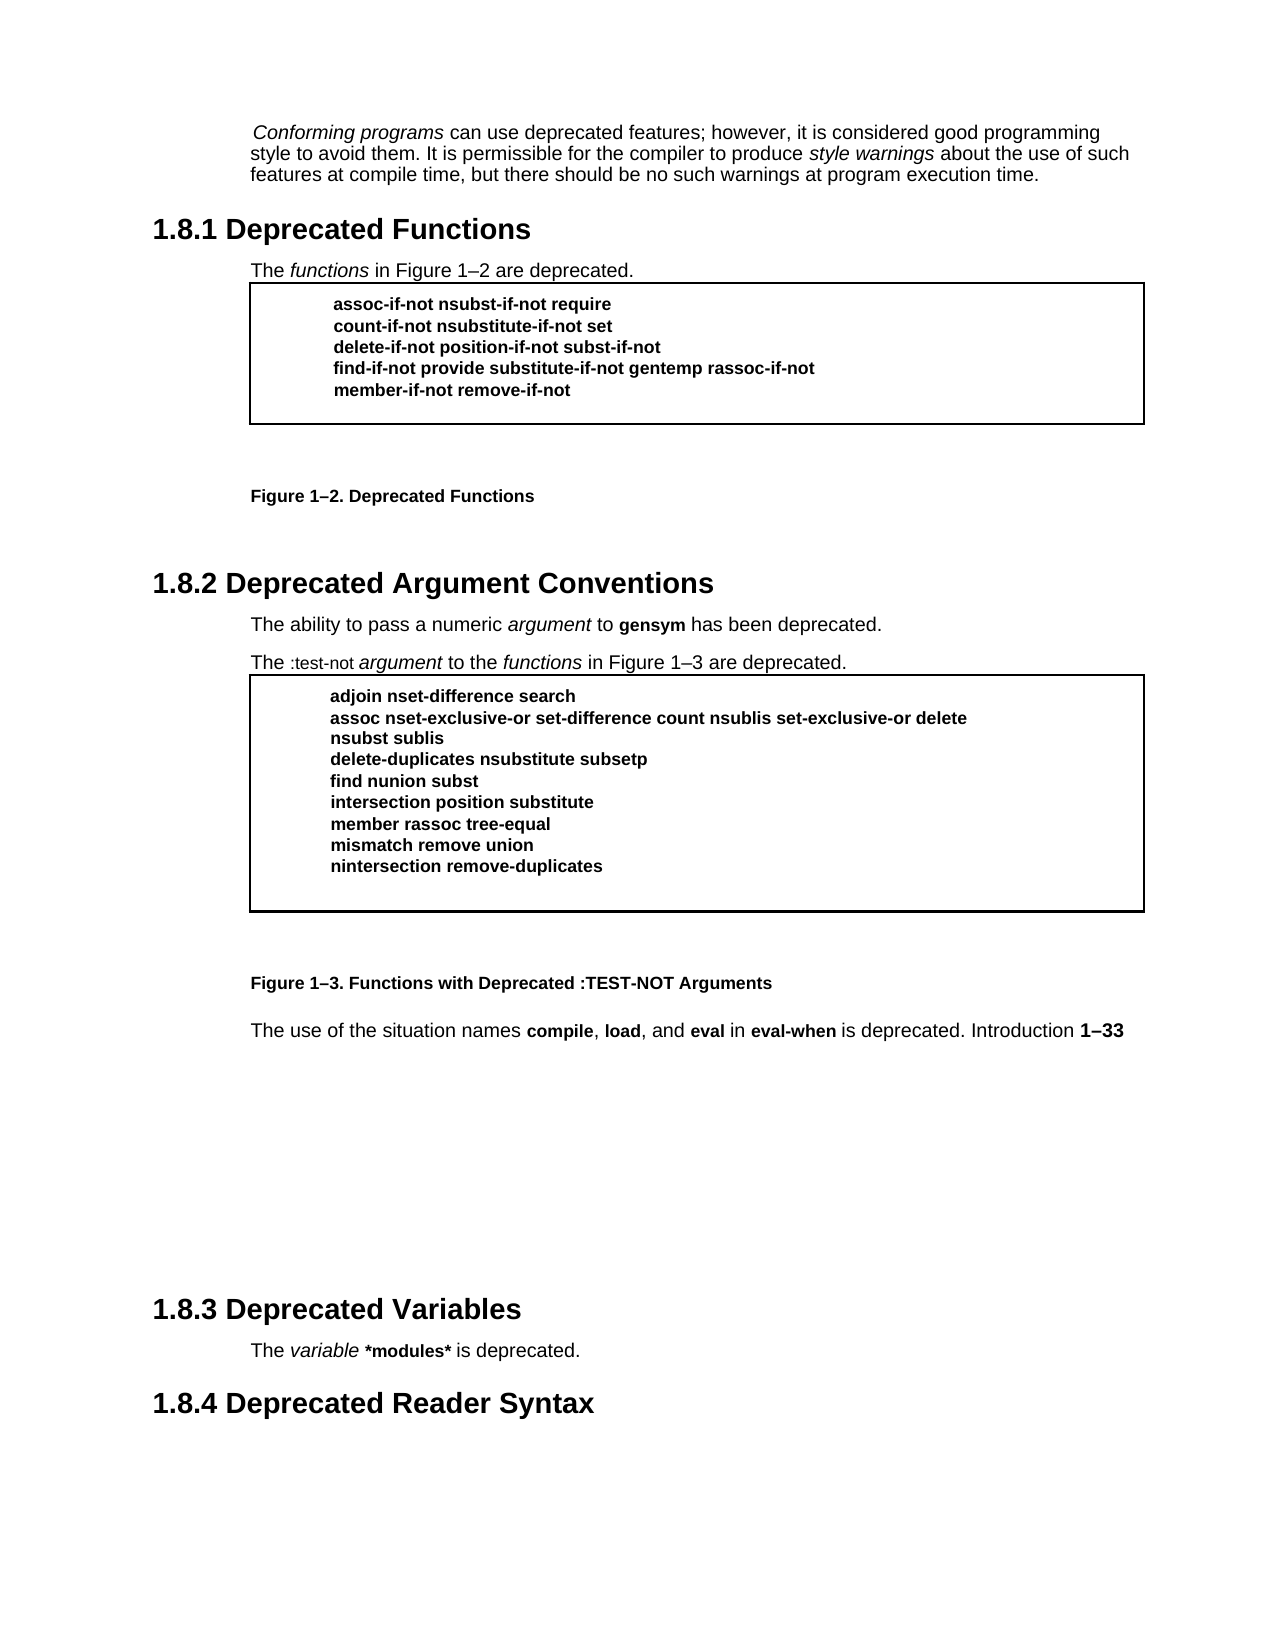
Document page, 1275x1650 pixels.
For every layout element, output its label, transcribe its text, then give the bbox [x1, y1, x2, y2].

table_header adjoin nset-difference search assoc nset-exclusive-or set-difference count nsublis set-exclusive-or delete nsubst sublis delete-duplicates nsubstitute subsetp find nunion subst intersection position substitute member rassoc tree-equal mismatch remove union nintersection remove-duplicates [251, 676, 1143, 910]
text Conforming programs can use deprecated features; however, it is considered good programming style to avoid them. It is permissible for the compiler to produce style warnings about the use of such features at compile time, but there should be no such warnings at program execution time. [250, 123, 1139, 185]
text The use of the situation names compile, load, and eval in eval-when is deprecated. Introduction 1–33 [250, 1018, 1145, 1041]
text 1.8.2 Deprecated Argument Conventions [152, 566, 1147, 600]
text Figure 1–2. Deprecated Functions [250, 486, 1147, 506]
text The functions in Figure 1–2 are deprecated. [250, 259, 1147, 282]
text 1.8.1 Deprecated Functions [152, 212, 1147, 245]
text The :test-not argument to the functions in Figure 1–3 are deprecated. [250, 651, 1147, 674]
text The ability to pass a numeric argument to gensym has been deprecated. [250, 613, 1147, 636]
text Figure 1–3. Functions with Deprecated :TEST-NOT Arguments [250, 973, 1147, 993]
table_header assoc-if-not nsubst-if-not require count-if-not nsubstitute-if-not set delete-if-not position-if-not subst-if-not find-if-not provide substitute-if-not gentemp rassoc-if-not member-if-not remove-if-not [251, 284, 1143, 423]
text The variable *modules* is deprecated. [250, 1339, 1147, 1361]
text 1.8.3 Deprecated Variables [152, 1292, 1147, 1325]
text 1.8.4 Deprecated Reader Syntax [152, 1386, 1147, 1420]
